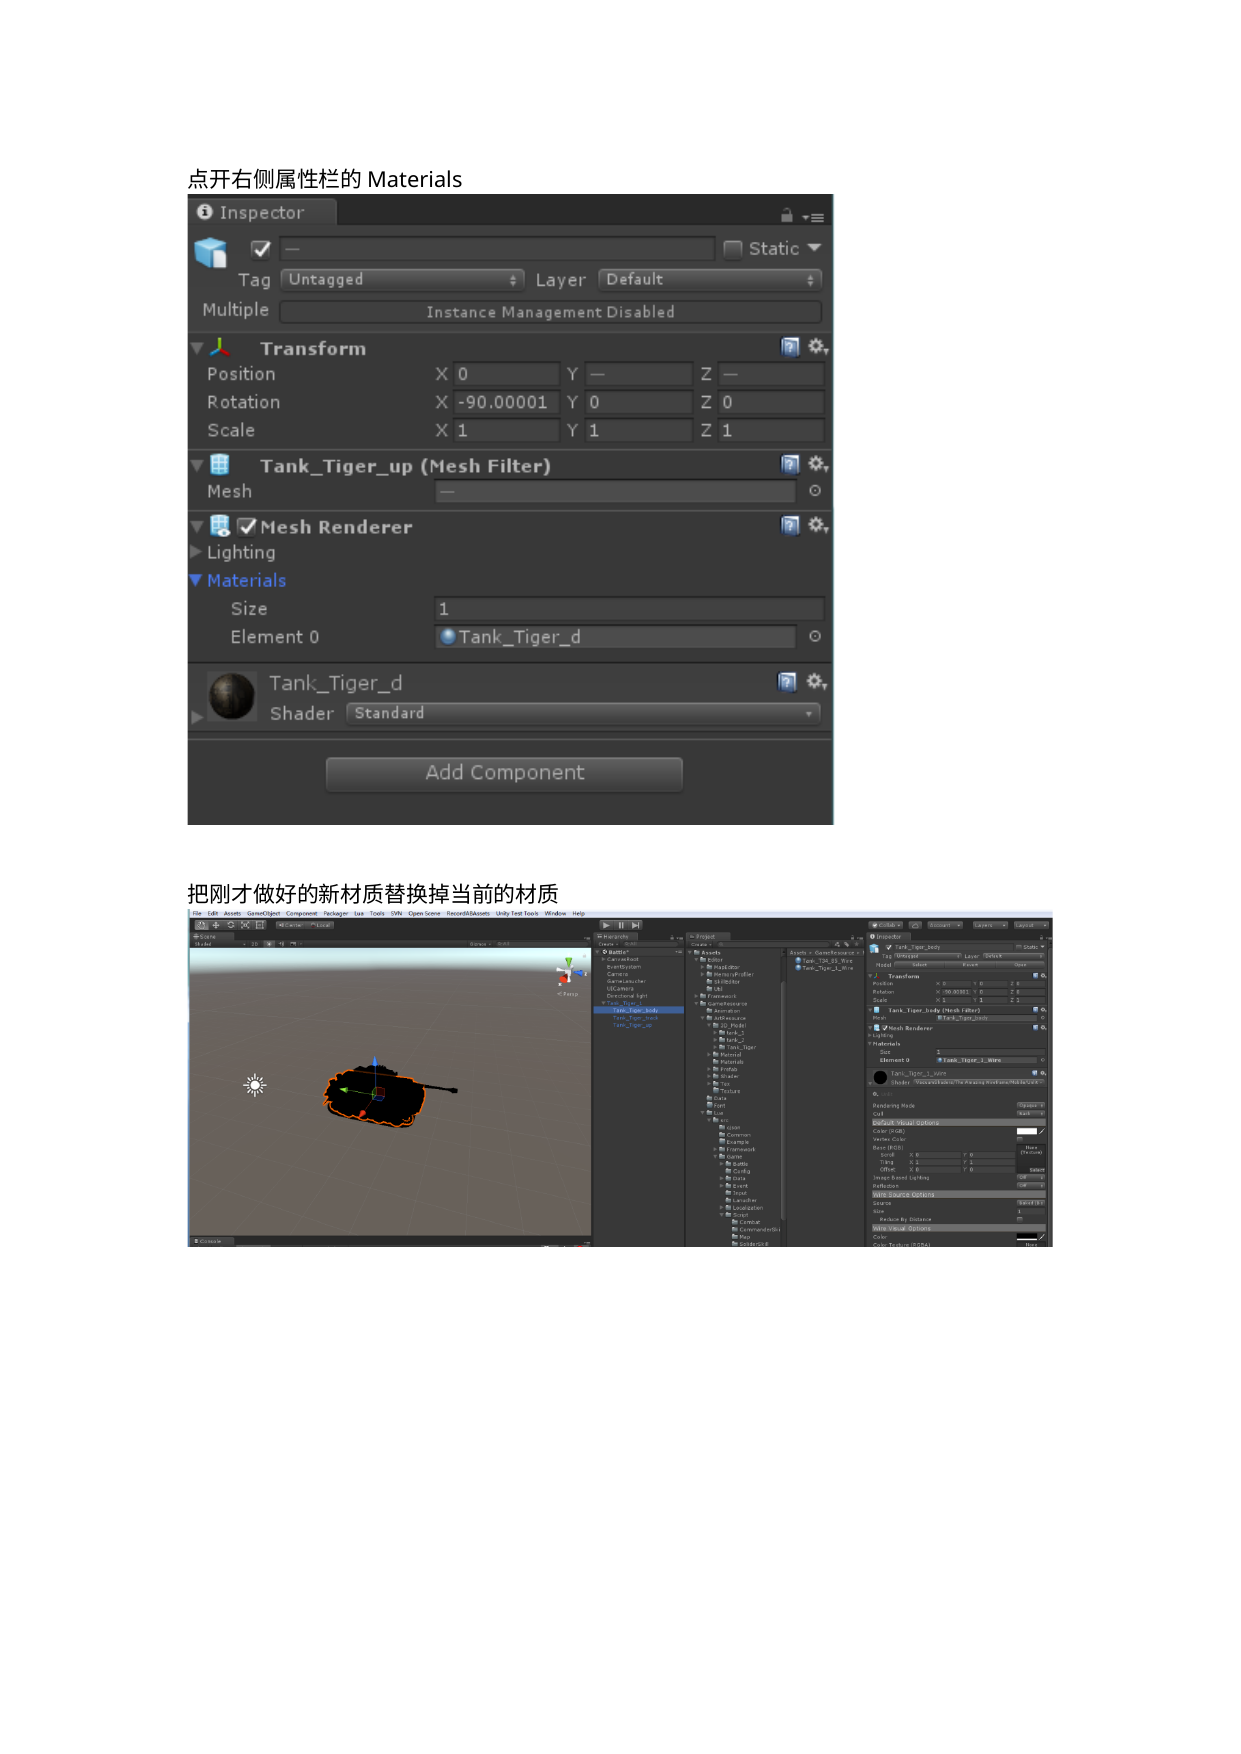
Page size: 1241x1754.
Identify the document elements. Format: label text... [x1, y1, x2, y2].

picture [187, 194, 835, 825]
text 点开右侧属性栏的Materials [187, 162, 1053, 194]
picture [187, 909, 1053, 1247]
text 把刚才做好的新材质替换掉当前的材质 [187, 877, 1053, 909]
